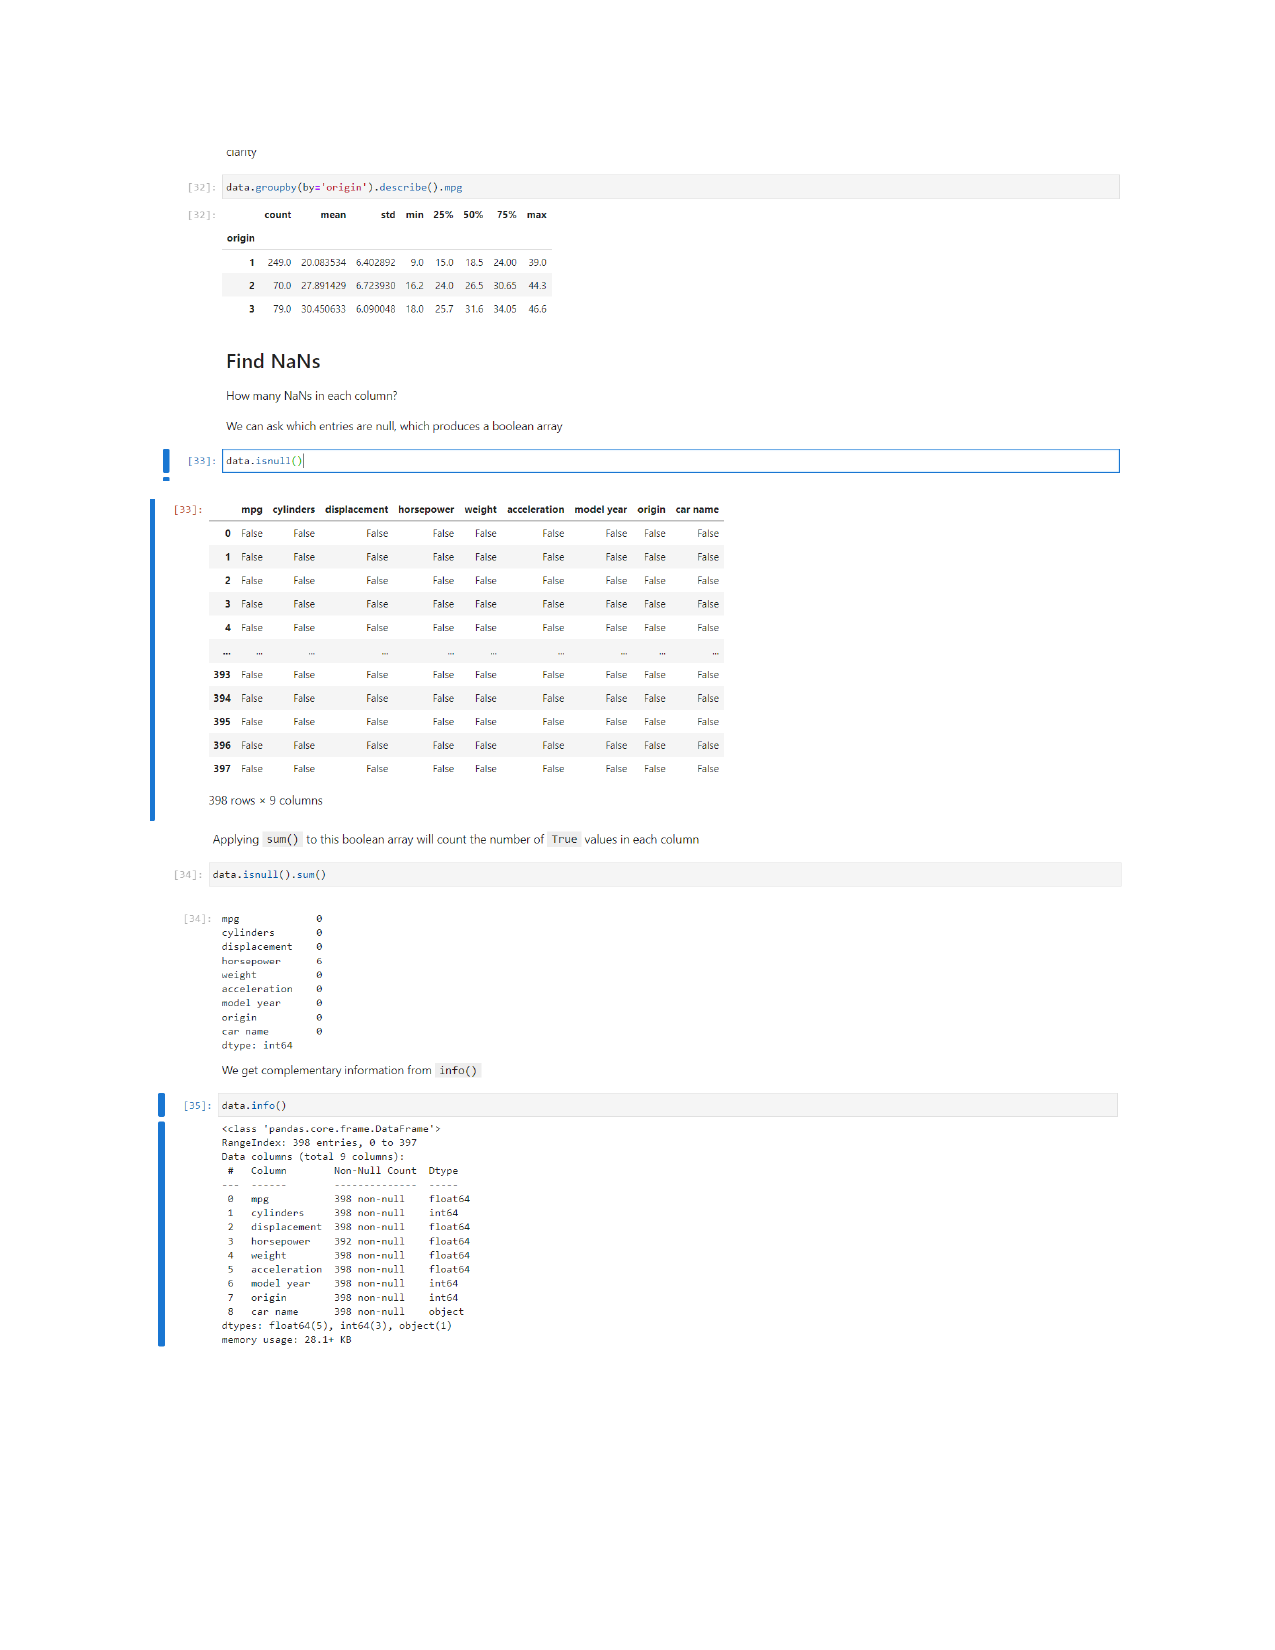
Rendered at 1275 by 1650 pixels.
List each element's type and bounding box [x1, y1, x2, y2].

picture [150, 150, 1125, 481]
picture [150, 909, 1125, 1347]
picture [150, 499, 1125, 891]
